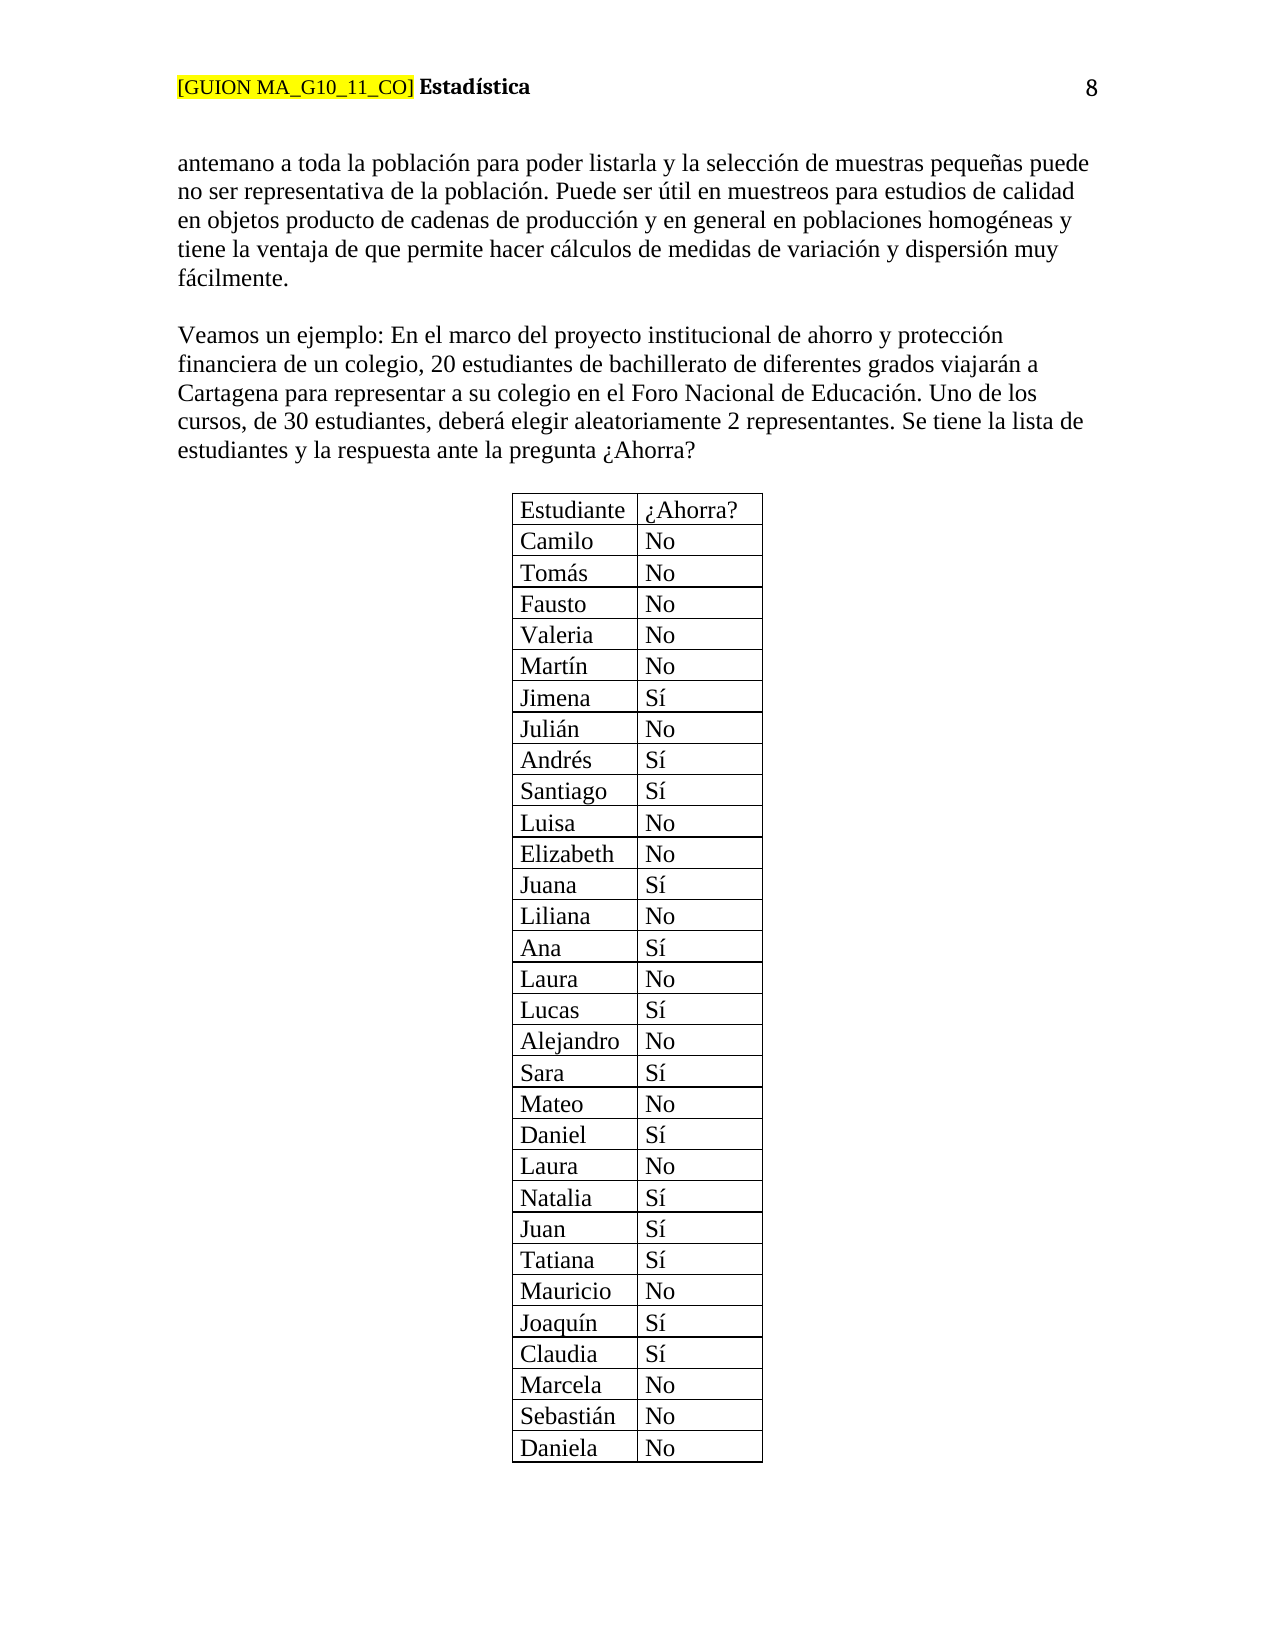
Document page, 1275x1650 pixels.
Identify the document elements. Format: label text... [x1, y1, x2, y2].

table_header ¿Ahorra? [638, 494, 762, 524]
table_cell Sí [638, 744, 762, 774]
table_cell Sí [638, 1244, 762, 1274]
table_cell Mauricio [513, 1275, 637, 1305]
table_cell No [638, 650, 762, 680]
table_cell No [638, 1400, 762, 1430]
table_cell Mateo [513, 1088, 637, 1118]
table_cell Sí [638, 1056, 762, 1086]
table_cell Sí [638, 1119, 762, 1149]
table_cell Daniela [513, 1431, 637, 1461]
table_cell Martín [513, 650, 637, 680]
table_cell Luisa [513, 806, 637, 836]
table_cell Juana [513, 869, 637, 899]
table_cell No [638, 1088, 762, 1118]
table_cell Lucas [513, 994, 637, 1024]
table_cell Jimena [513, 681, 637, 711]
table_cell No [638, 1275, 762, 1305]
table_cell Elizabeth [513, 838, 637, 868]
table_cell Sara [513, 1056, 637, 1086]
table_cell Claudia [513, 1338, 637, 1368]
table_cell Sí [638, 681, 762, 711]
table_cell Daniel [513, 1119, 637, 1149]
table_cell Andrés [513, 744, 637, 774]
table_cell Julián [513, 713, 637, 743]
table_cell No [638, 556, 762, 586]
table_cell Santiago [513, 775, 637, 805]
table_cell No [638, 713, 762, 743]
table_cell Valeria [513, 619, 637, 649]
table_cell No [638, 1025, 762, 1055]
table_cell No [638, 1150, 762, 1180]
table_cell Laura [513, 1150, 637, 1180]
table_cell No [638, 619, 762, 649]
table_cell Sí [638, 931, 762, 961]
table_cell Sí [638, 775, 762, 805]
table_cell Tomás [513, 556, 637, 586]
table_cell No [638, 525, 762, 555]
table_cell Sí [638, 1338, 762, 1368]
table_cell Tatiana [513, 1244, 637, 1274]
table_cell Ana [513, 931, 637, 961]
table_cell Sí [638, 869, 762, 899]
table_cell No [638, 838, 762, 868]
table_cell Fausto [513, 588, 637, 618]
table_cell No [638, 1369, 762, 1399]
table_cell Sí [638, 1213, 762, 1243]
table_cell Juan [513, 1213, 637, 1243]
table_cell Joaquín [513, 1306, 637, 1336]
table_cell Sí [638, 994, 762, 1024]
table_cell No [638, 900, 762, 930]
text Veamos un ejemplo: En el marco del proyecto institucional de ahorro y protección financiera de un colegio, 20 estudiantes de bachillerato de diferentes grados viajarán a Cartagena para representar a su colegio en el Foro Nacional de Educación. Uno de los cursos, de 30 estudiantes, deberá elegir aleatoriamente 2 representantes. Se tiene la lista de estudiantes y la respuesta ante la pregunta ¿Ahorra? [177, 320, 1098, 464]
table_cell Laura [513, 963, 637, 993]
table_cell Liliana [513, 900, 637, 930]
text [177, 148, 1098, 291]
table_header Estudiante [513, 494, 637, 524]
table_cell No [638, 806, 762, 836]
table_cell No [638, 588, 762, 618]
table_cell No [638, 963, 762, 993]
table_cell Marcela [513, 1369, 637, 1399]
table_cell Alejandro [513, 1025, 637, 1055]
table_cell Natalia [513, 1181, 637, 1211]
table_cell Sí [638, 1181, 762, 1211]
table_cell Sí [638, 1306, 762, 1336]
table_cell Camilo [513, 525, 637, 555]
table_cell No [638, 1431, 762, 1461]
table_cell Sebastián [513, 1400, 637, 1430]
